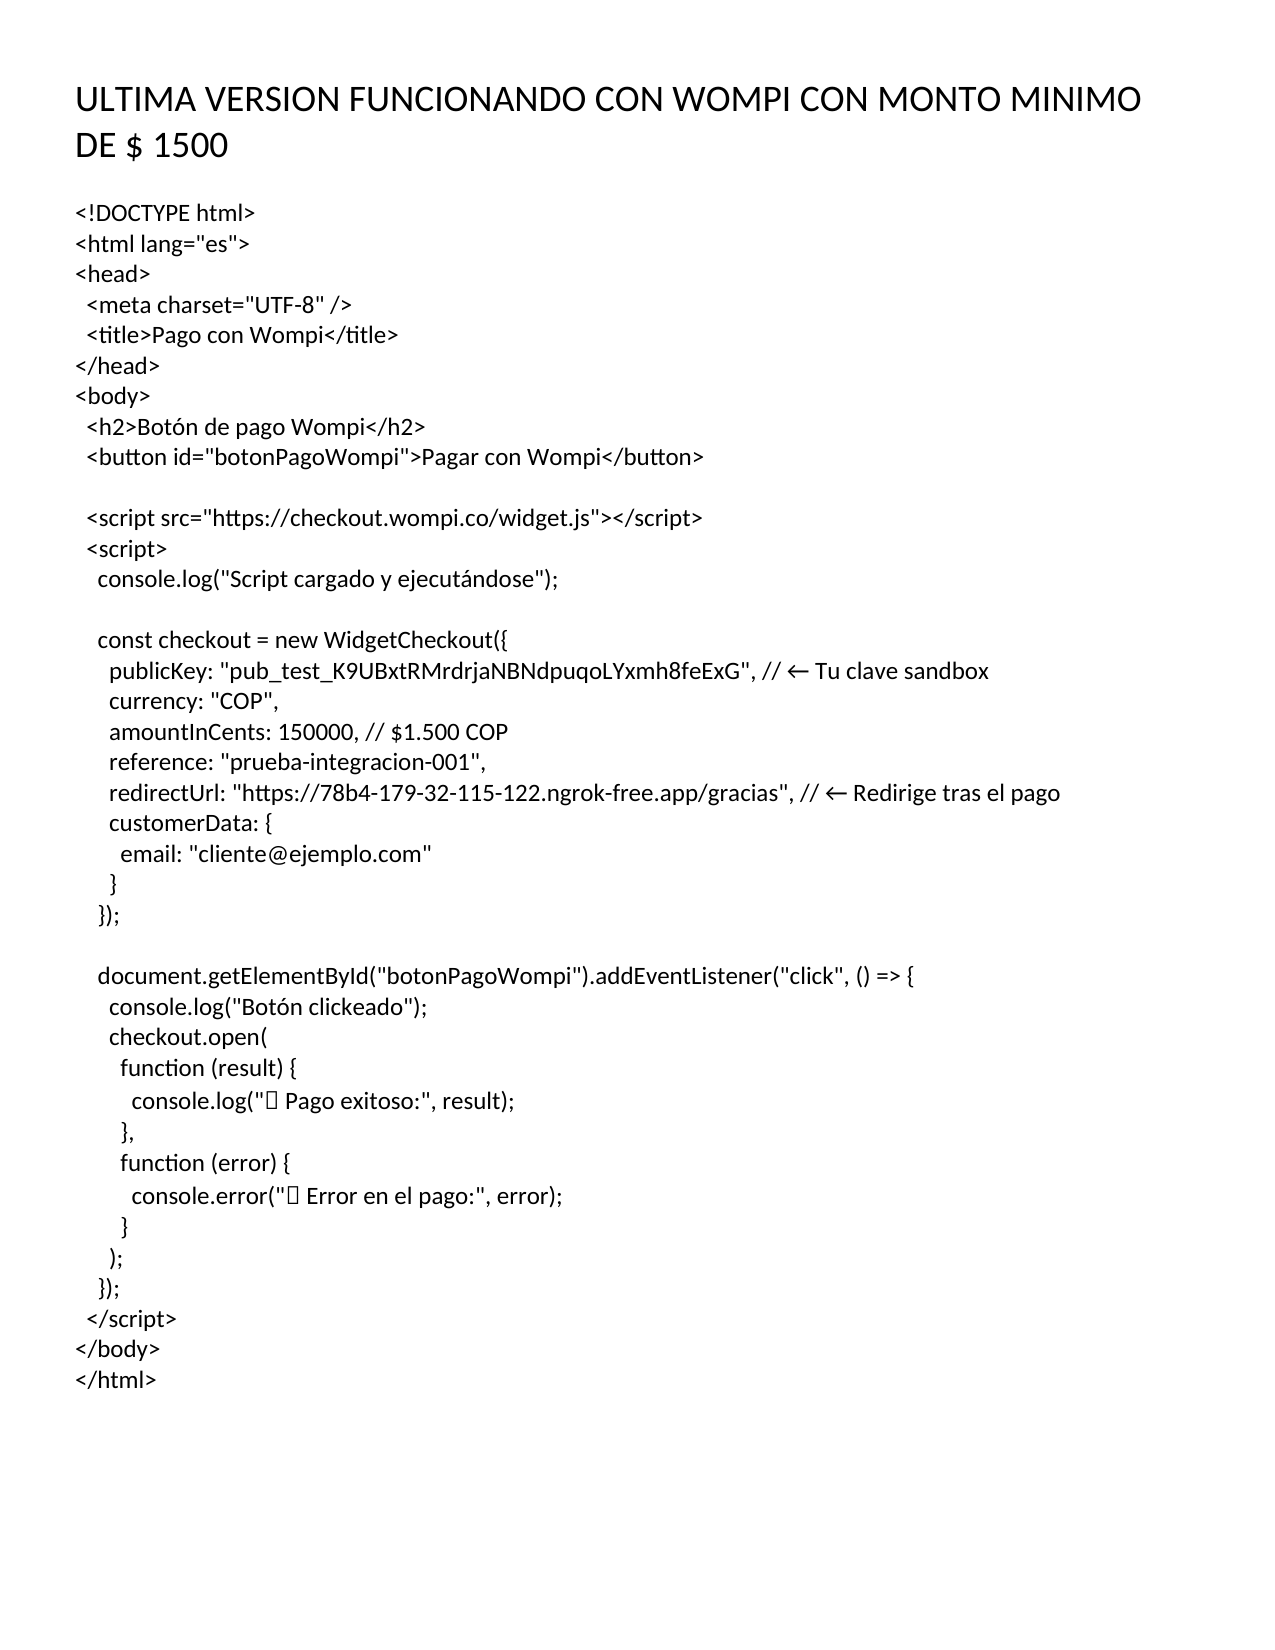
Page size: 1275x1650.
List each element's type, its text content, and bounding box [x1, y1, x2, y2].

text <!DOCTYPE html> [75, 197, 1200, 228]
text customerData: { [75, 808, 1200, 838]
text console.log("✅ Pago exitoso:", result); [75, 1082, 1200, 1116]
text console.error("❌ Error en el pago:", error); [75, 1177, 1200, 1211]
text <script src="https://checkout.wompi.co/widget.js"></script> [75, 502, 1200, 533]
text }); [75, 899, 1200, 930]
text amountInCents: 150000, // $1.500 COP [75, 716, 1200, 747]
text function (error) { [75, 1147, 1200, 1177]
text <head> [75, 258, 1200, 289]
text document.getElementById("botonPagoWompi").addEventListener("click", () => { [75, 960, 1200, 991]
text ULTIMA VERSION FUNCIONANDO CON WOMPI CON MONTO MINIMO DE $ 1500 [75, 75, 1200, 167]
text <h2>Botón de pago Wompi</h2> [75, 411, 1200, 441]
text }); [75, 1272, 1200, 1303]
text publicKey: "pub_test_K9UBxtRMrdrjaNBNdpuqoLYxmh8feExG", // ← Tu clave sandbox [75, 655, 1200, 686]
text <html lang="es"> [75, 228, 1200, 258]
text <button id="botonPagoWompi">Pagar con Wompi</button> [75, 441, 1200, 472]
text </body> [75, 1333, 1200, 1364]
text console.log("Script cargado y ejecutándose"); [75, 563, 1200, 594]
text reference: "prueba-integracion-001", [75, 747, 1200, 777]
text <title>Pago con Wompi</title> [75, 319, 1200, 350]
text }, [75, 1116, 1200, 1147]
text redirectUrl: "https://78b4-179-32-115-122.ngrok-free.app/gracias", // ← Redirige tras el pago [75, 777, 1200, 808]
text </html> [75, 1364, 1200, 1394]
text <body> [75, 380, 1200, 411]
text const checkout = new WidgetCheckout({ [75, 624, 1200, 655]
text </head> [75, 350, 1200, 380]
text email: "cliente@ejemplo.com" [75, 838, 1200, 869]
text function (result) { [75, 1052, 1200, 1082]
text checkout.open( [75, 1021, 1200, 1052]
text <meta charset="UTF-8" /> [75, 289, 1200, 319]
text <script> [75, 533, 1200, 563]
text console.log("Botón clickeado"); [75, 991, 1200, 1021]
text </script> [75, 1303, 1200, 1333]
text } [75, 1211, 1200, 1242]
text currency: "COP", [75, 686, 1200, 716]
text ); [75, 1242, 1200, 1272]
text } [75, 869, 1200, 899]
